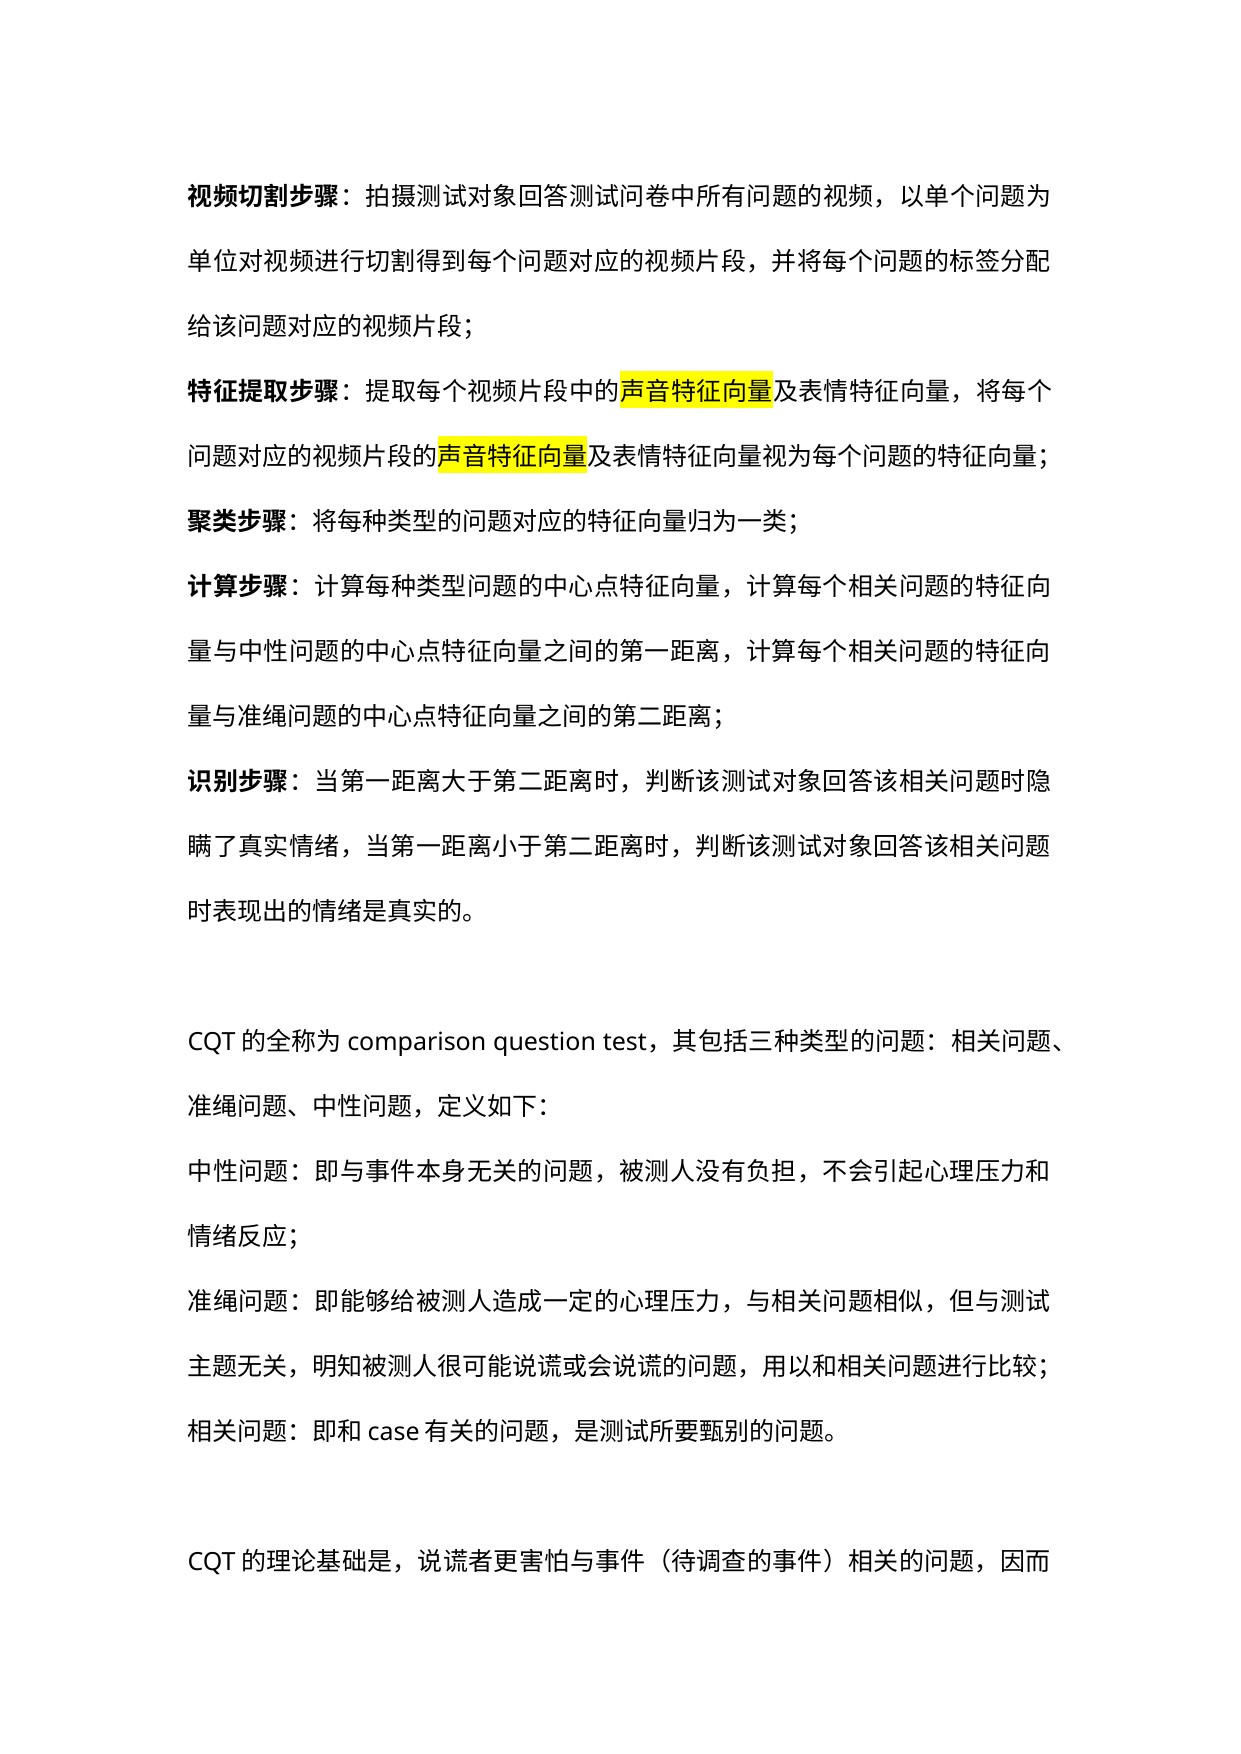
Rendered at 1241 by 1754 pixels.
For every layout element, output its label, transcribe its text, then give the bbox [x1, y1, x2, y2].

text 中性问题：即与事件本身无关的问题，被测人没有负担，不会引起心理压力和情绪反应； [187, 1137, 1053, 1267]
text 特征提取步骤：提取每个视频片段中的声音特征向量及表情特征向量，将每个问题对应的视频片段的声音特征向量及表情特征向量视为每个问题的特征向量； [187, 357, 1053, 487]
text 识别步骤：当第一距离大于第二距离时，判断该测试对象回答该相关问题时隐瞒了真实情绪，当第一距离小于第二距离时，判断该测试对象回答该相关问题时表现出的情绪是真实的。 [187, 747, 1053, 942]
text 计算步骤：计算每种类型问题的中心点特征向量，计算每个相关问题的特征向量与中性问题的中心点特征向量之间的第一距离，计算每个相关问题的特征向量与准绳问题的中心点特征向量之间的第二距离； [187, 552, 1053, 747]
text 相关问题：即和case有关的问题，是测试所要甄别的问题。 [187, 1397, 1053, 1462]
text 视频切割步骤：拍摄测试对象回答测试问卷中所有问题的视频，以单个问题为单位对视频进行切割得到每个问题对应的视频片段，并将每个问题的标签分配给该问题对应的视频片段； [187, 162, 1053, 357]
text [187, 1527, 1053, 1592]
text CQT的全称为comparison question test，其包括三种类型的问题：相关问题、准绳问题、中性问题，定义如下： [187, 1007, 1053, 1137]
text 聚类步骤：将每种类型的问题对应的特征向量归为一类； [187, 487, 1053, 552]
text 准绳问题：即能够给被测人造成一定的心理压力，与相关问题相似，但与测试主题无关，明知被测人很可能说谎或会说谎的问题，用以和相关问题进行比较； [187, 1267, 1053, 1397]
